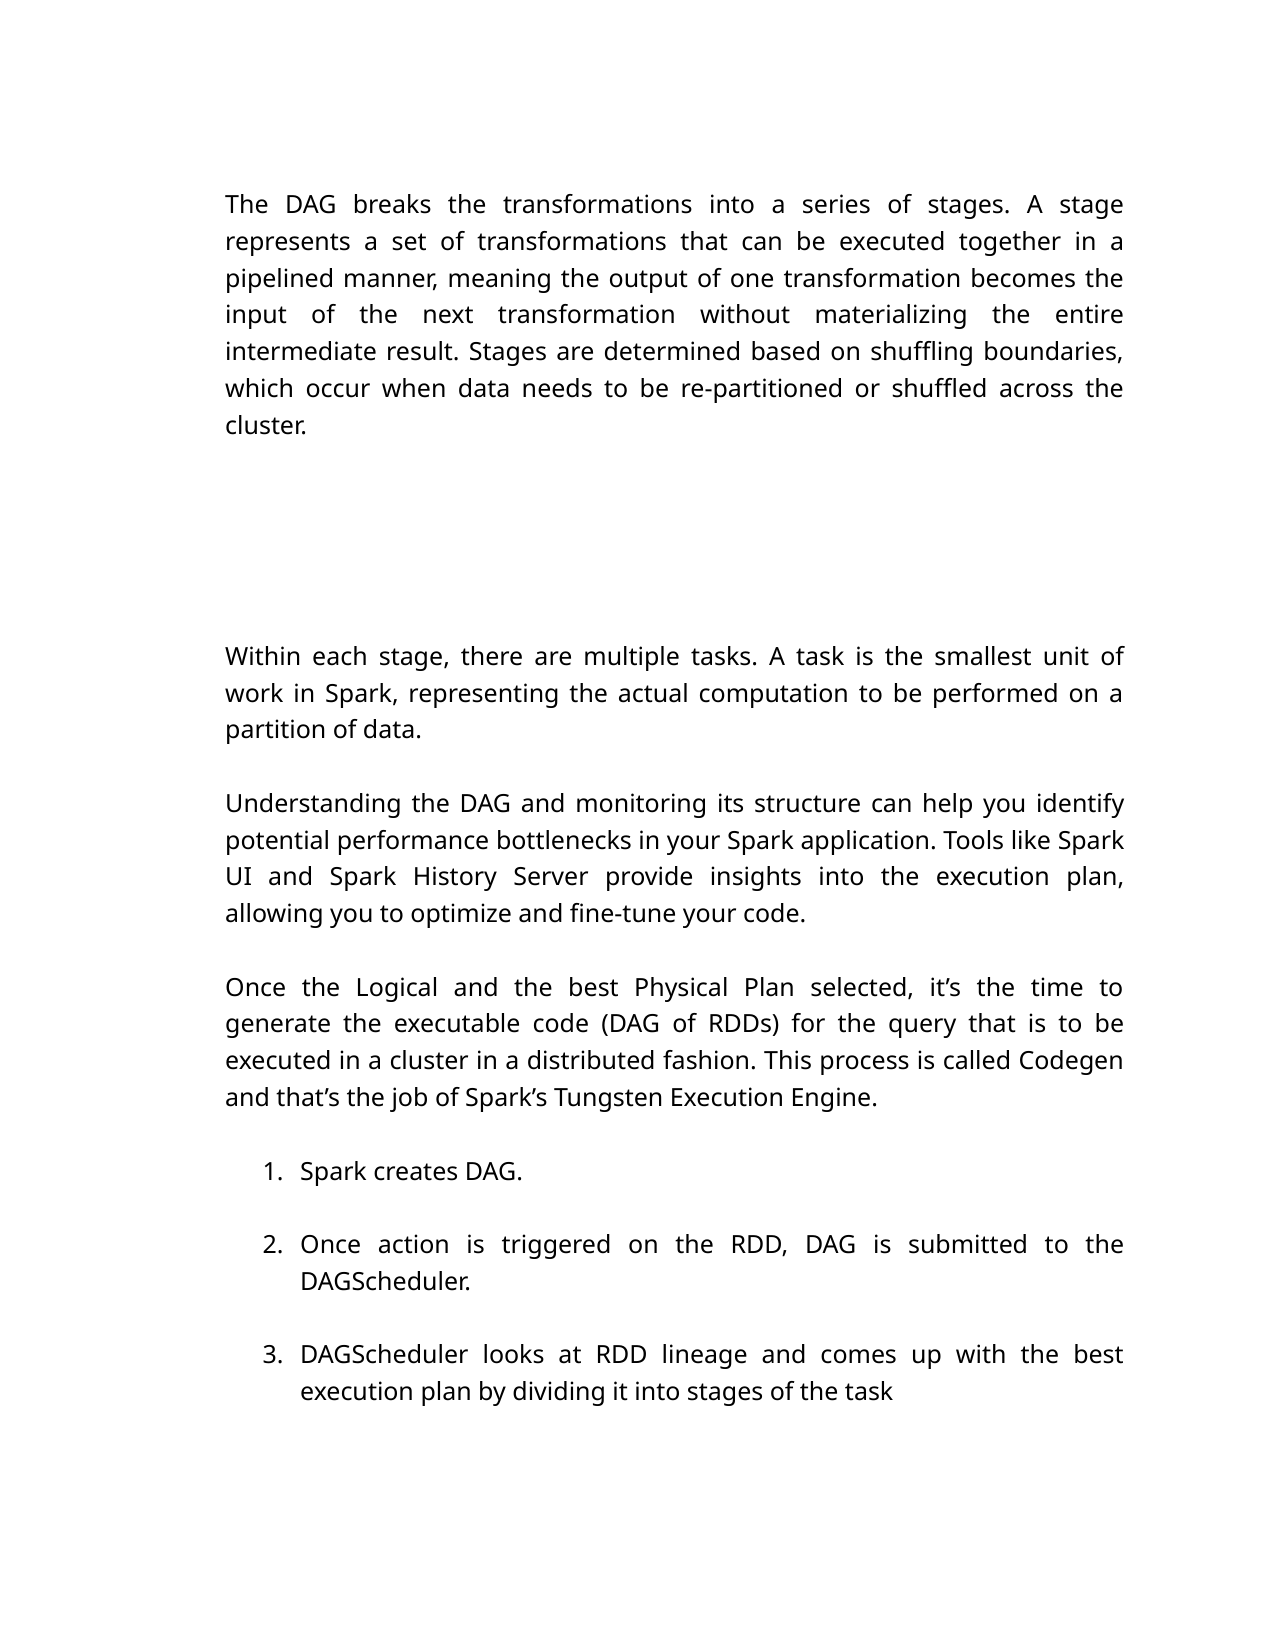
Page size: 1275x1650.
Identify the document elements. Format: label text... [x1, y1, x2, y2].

list Spark creates DAG. [262, 1153, 1125, 1187]
list Understanding the DAG and monitoring its structure can help you identify potential performance bottlenecks in your Spark application. Tools like Spark UI and Spark History Server provide insights into the execution plan, allowing you to optimize and fine-tune your code. [225, 786, 1125, 930]
list Once the Logical and the best Physical Plan selected, it’s the time to generate the executable code (DAG of RDDs) for the query that is to be executed in a cluster in a distributed fashion. This process is called Codegen and that’s the job of Spark’s Tungsten Execution Engine. [225, 969, 1125, 1114]
list Within each stage, there are multiple tasks. A task is the smallest unit of work in Spark, representing the actual computation to be performed on a partition of data. [225, 638, 1125, 746]
list DAGScheduler looks at RDD lineage and comes up with the best execution plan by dividing it into stages of the task [262, 1337, 1125, 1408]
list The DAG breaks the transformations into a series of stages. A stage represents a set of transformations that can be executed together in a pipelined manner, meaning the output of one transformation becomes the input of the next transformation without materializing the entire intermediate result. Stages are determined based on shuffling boundaries, which occur when data needs to be re-partitioned or shuffled across the cluster. [225, 187, 1125, 441]
list Once action is triggered on the RDD, DAG is submitted to the DAGScheduler. [262, 1227, 1125, 1298]
